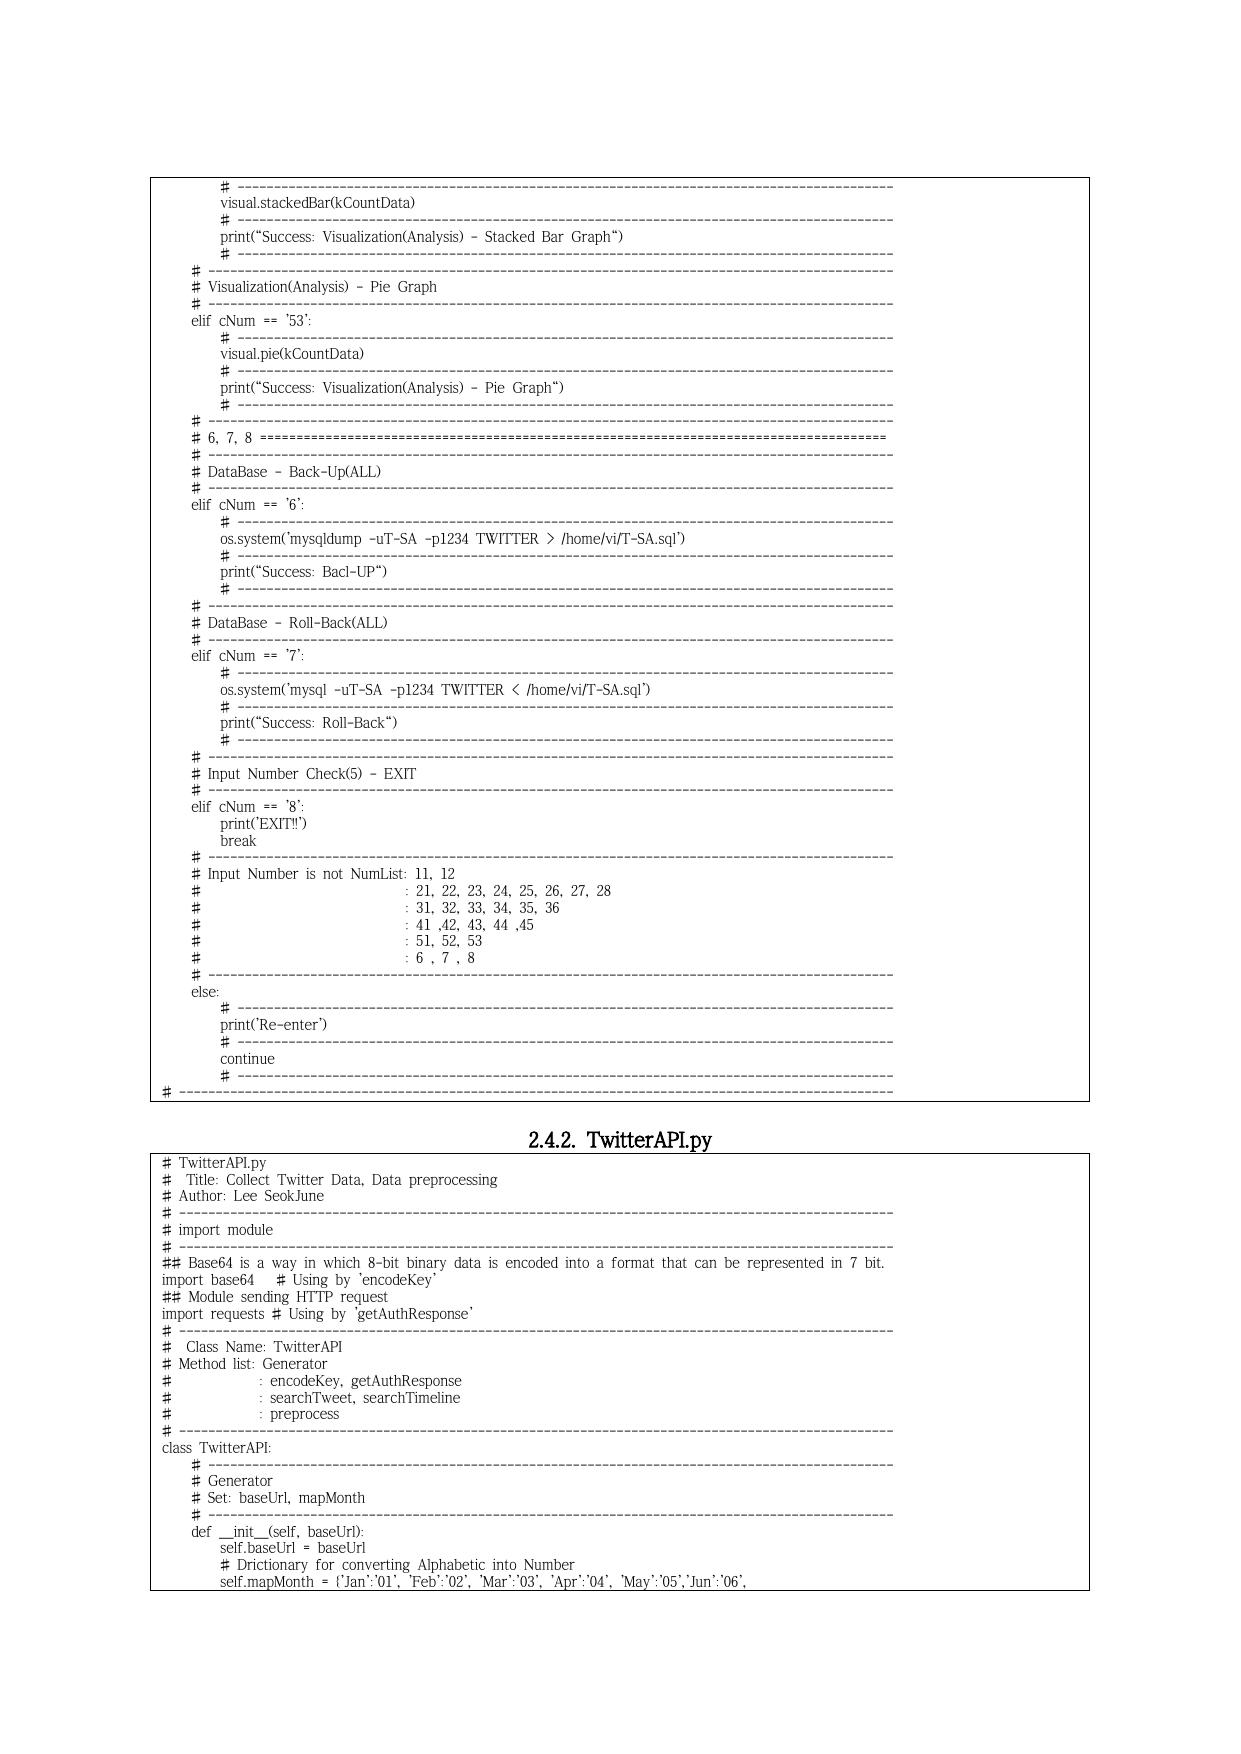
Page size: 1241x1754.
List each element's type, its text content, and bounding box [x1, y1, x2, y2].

text 2.4.2. TwitterAPI.py [150, 1127, 1090, 1151]
